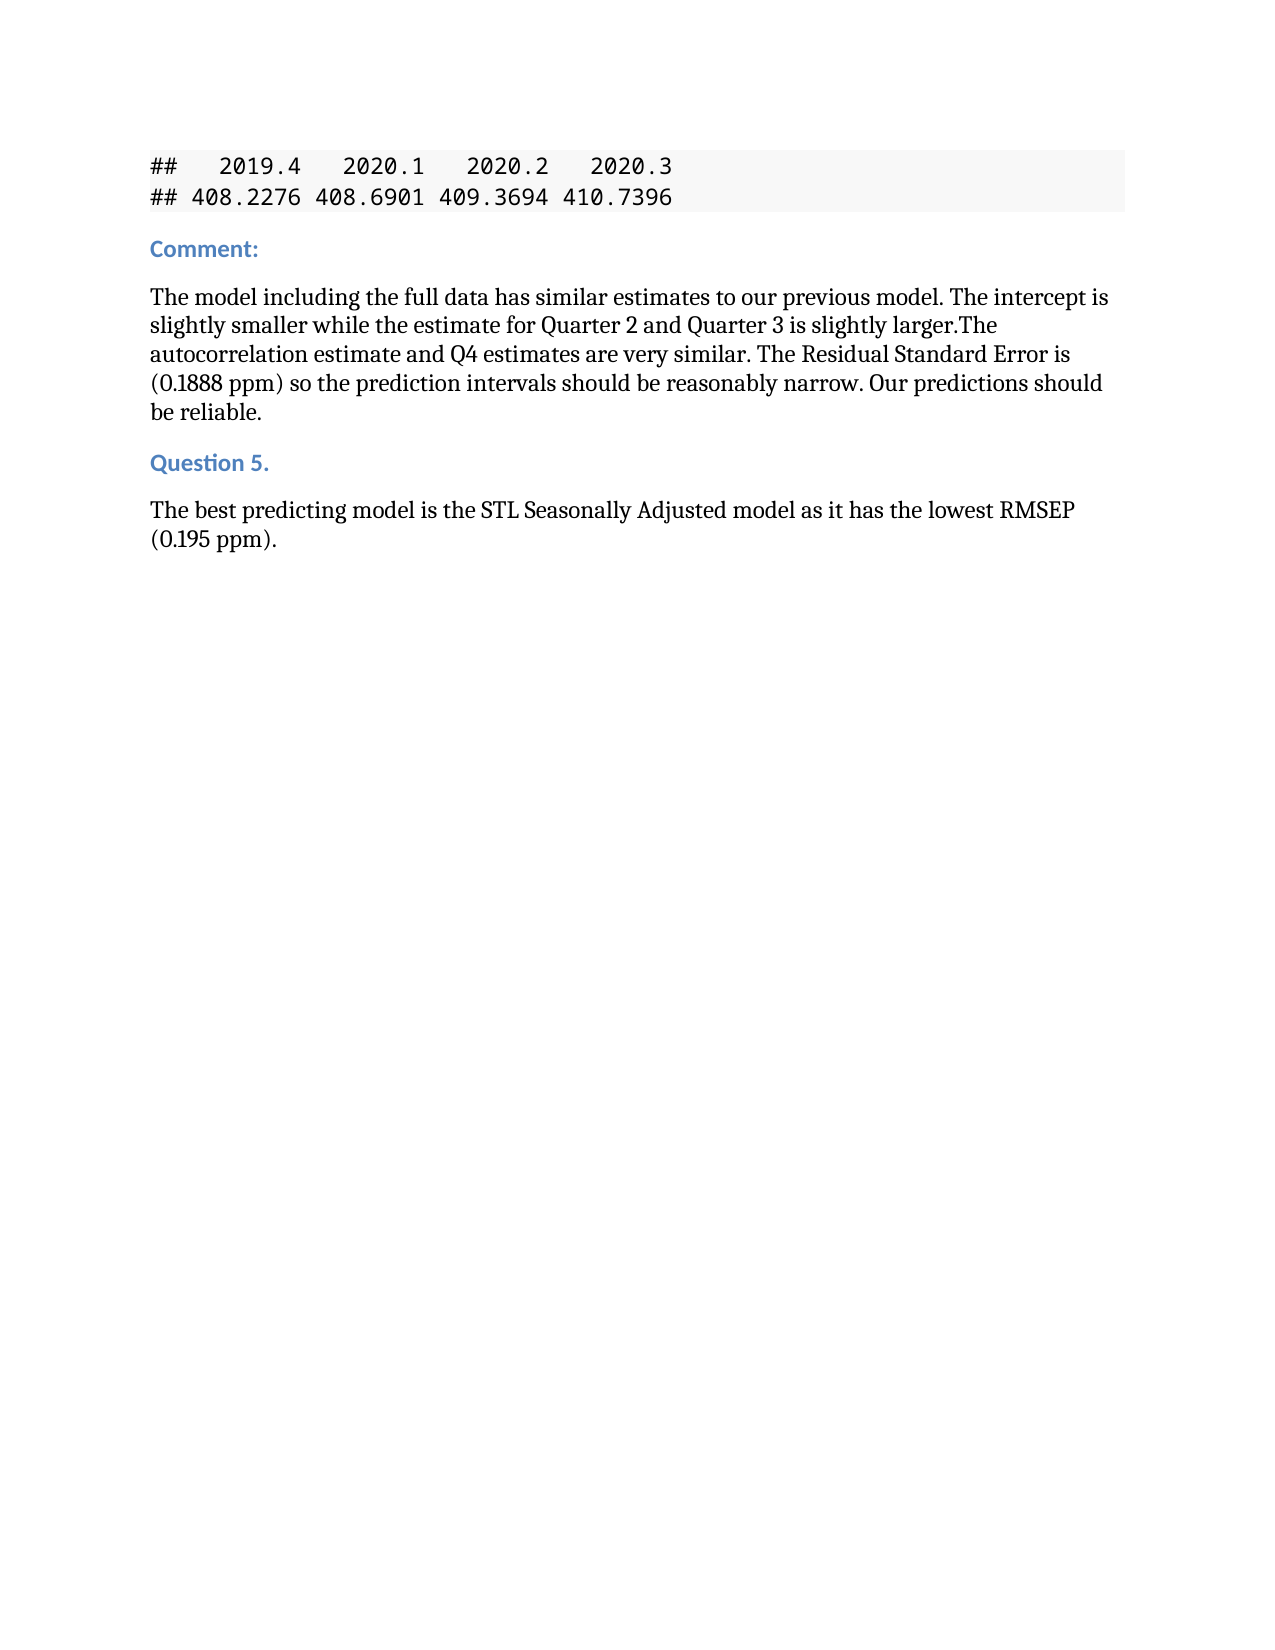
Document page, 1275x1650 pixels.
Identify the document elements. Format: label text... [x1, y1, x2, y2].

subtitle Question 5. [150, 447, 1125, 478]
subtitle Comment: [150, 233, 1125, 264]
text ## 2019.4 2020.1 2020.2 2020.3 ## 408.2276 408.6901 409.3694 410.7396 [150, 150, 1125, 212]
text The best predicting model is the STL Seasonally Adjusted model as it has the lowest RMSEP (0.195 ppm). [150, 496, 1125, 554]
text The model including the full data has similar estimates to our previous model. The intercept is slightly smaller while the estimate for Quarter 2 and Quarter 3 is slightly larger.The autocorrelation estimate and Q4 estimates are very similar. The Residual Standard Error is (0.1888 ppm) so the prediction intervals should be reasonably narrow. Our predictions should be reliable. [150, 283, 1125, 426]
